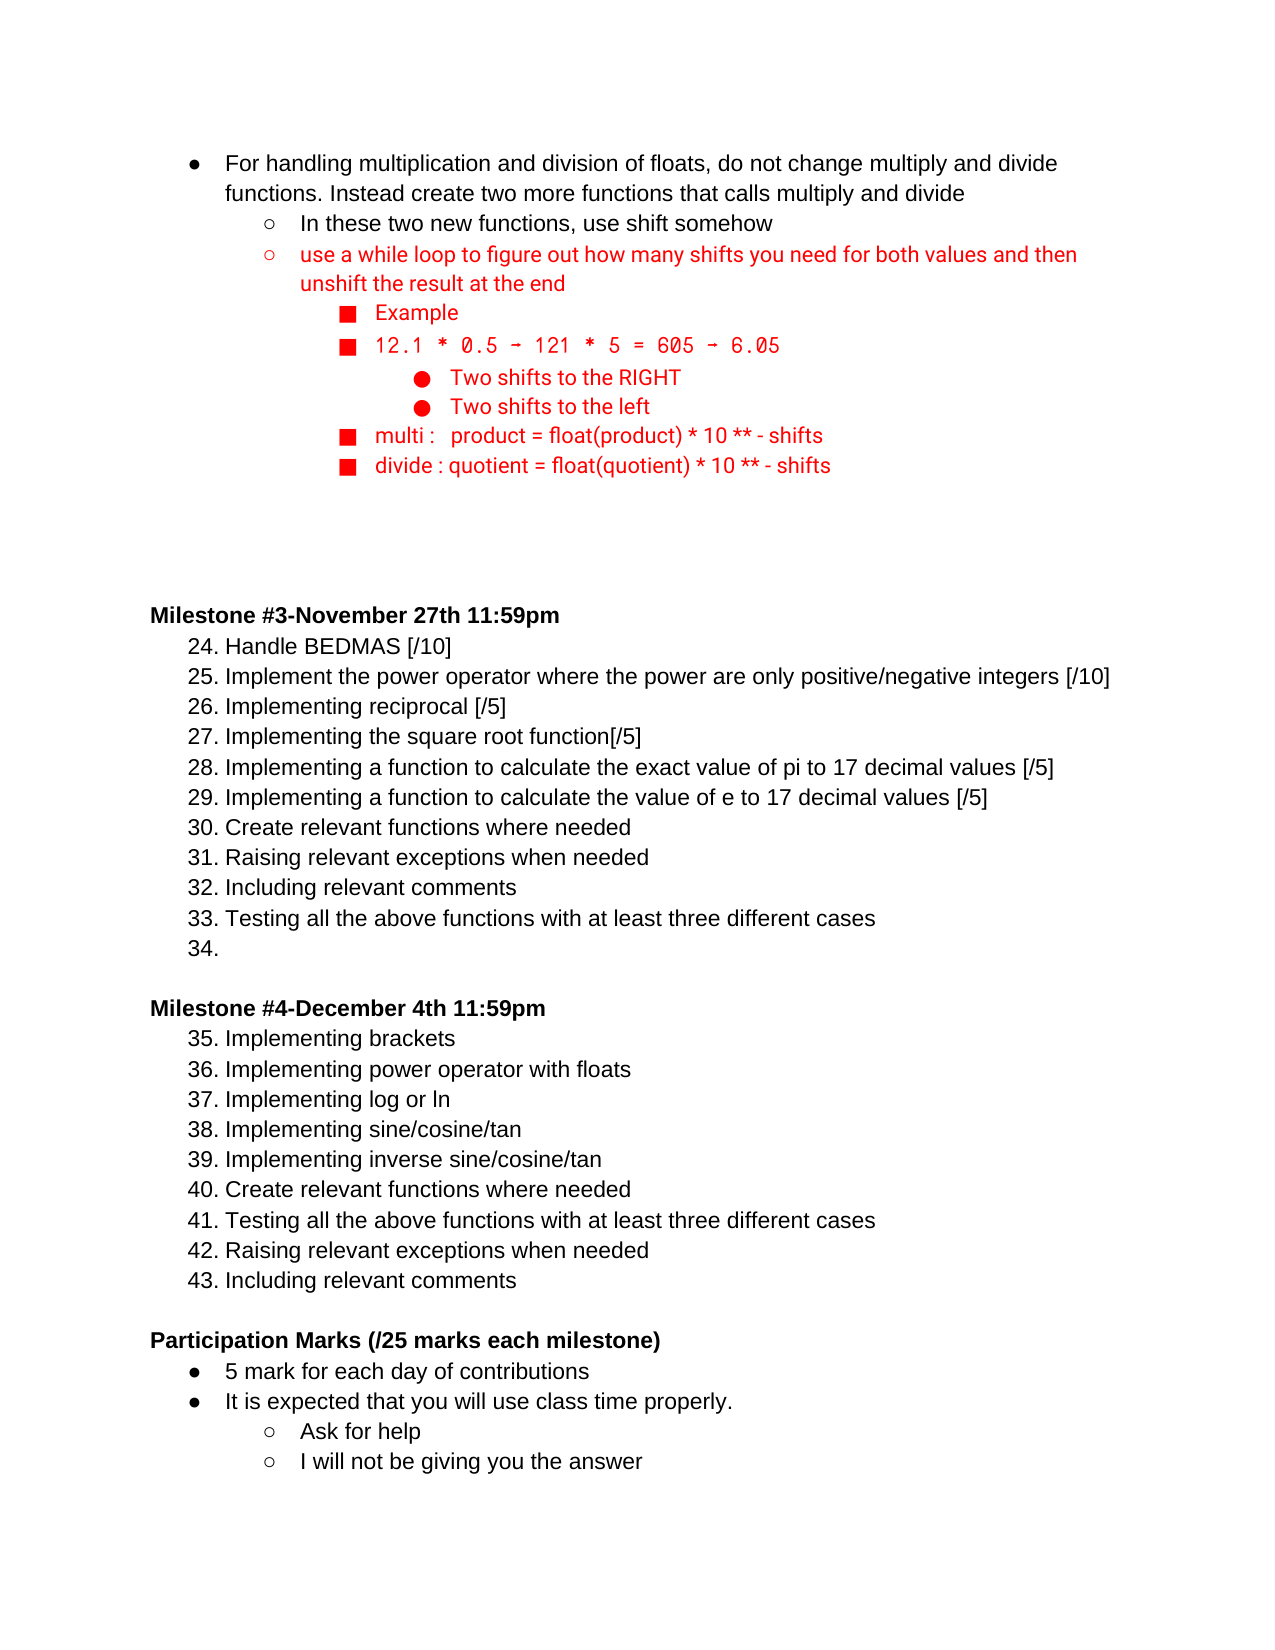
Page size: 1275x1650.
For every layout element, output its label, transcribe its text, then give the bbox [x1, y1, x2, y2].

list Implementing power operator with floats [187, 1056, 1125, 1082]
list Ask for help [262, 1418, 1125, 1444]
list 12.1 * 0.5 → 121 * 5 = 605 → 6.05 [337, 330, 1125, 360]
list Implementing sine/cosine/tan [187, 1116, 1125, 1142]
list Implementing log or ln [187, 1086, 1125, 1112]
text Milestone #3-November 27th 11:59pm [150, 602, 1125, 629]
list Raising relevant exceptions when needed [187, 844, 1125, 870]
list Including relevant comments [187, 1267, 1125, 1293]
list Implementing a function to calculate the value of e to 17 decimal values [/5] [187, 784, 1125, 810]
list Create relevant functions where needed [187, 1176, 1125, 1203]
list Implement the power operator where the power are only positive/negative integers [/10] [187, 663, 1125, 689]
list use a while loop to figure out how many shifts you need for both values and then unshift the result at the end [262, 241, 1125, 297]
text Participation Marks (/25 marks each milestone) [150, 1327, 1125, 1354]
list Two shifts to the RIGHT [412, 365, 1125, 391]
list Example [337, 301, 1125, 326]
list Implementing brackets [187, 1025, 1125, 1052]
list 5 mark for each day of contributions [187, 1358, 1125, 1384]
list Raising relevant exceptions when needed [187, 1237, 1125, 1263]
list divide : quotient = float(quotient) * 10 ** - shifts [337, 453, 1125, 479]
list Create relevant functions where needed [187, 814, 1125, 840]
list Implementing inverse sine/cosine/tan [187, 1146, 1125, 1172]
list multi : product = float(product) * 10 ** - shifts [337, 424, 1125, 449]
list It is expected that you will use class time properly. [187, 1388, 1125, 1414]
list Including relevant comments [187, 874, 1125, 901]
list Implementing reciprocal [/5] [187, 693, 1125, 719]
list Implementing a function to calculate the exact value of pi to 17 decimal values [/5] [187, 753, 1125, 780]
list Handle BEDMAS [/10] [187, 633, 1125, 659]
list I will not be giving you the answer [262, 1448, 1125, 1474]
list Two shifts to the left [412, 394, 1125, 420]
list Implementing the square root function[/5] [187, 723, 1125, 749]
list Testing all the above functions with at least three different cases [187, 1207, 1125, 1233]
text Milestone #4-December 4th 11:59pm [150, 995, 1125, 1021]
list Testing all the above functions with at least three different cases [187, 904, 1125, 931]
list For handling multiplication and division of floats, do not change multiply and divide functions. Instead create two more functions that calls multiply and divide [187, 150, 1125, 207]
list In these two new functions, use shift somehow [262, 210, 1125, 237]
